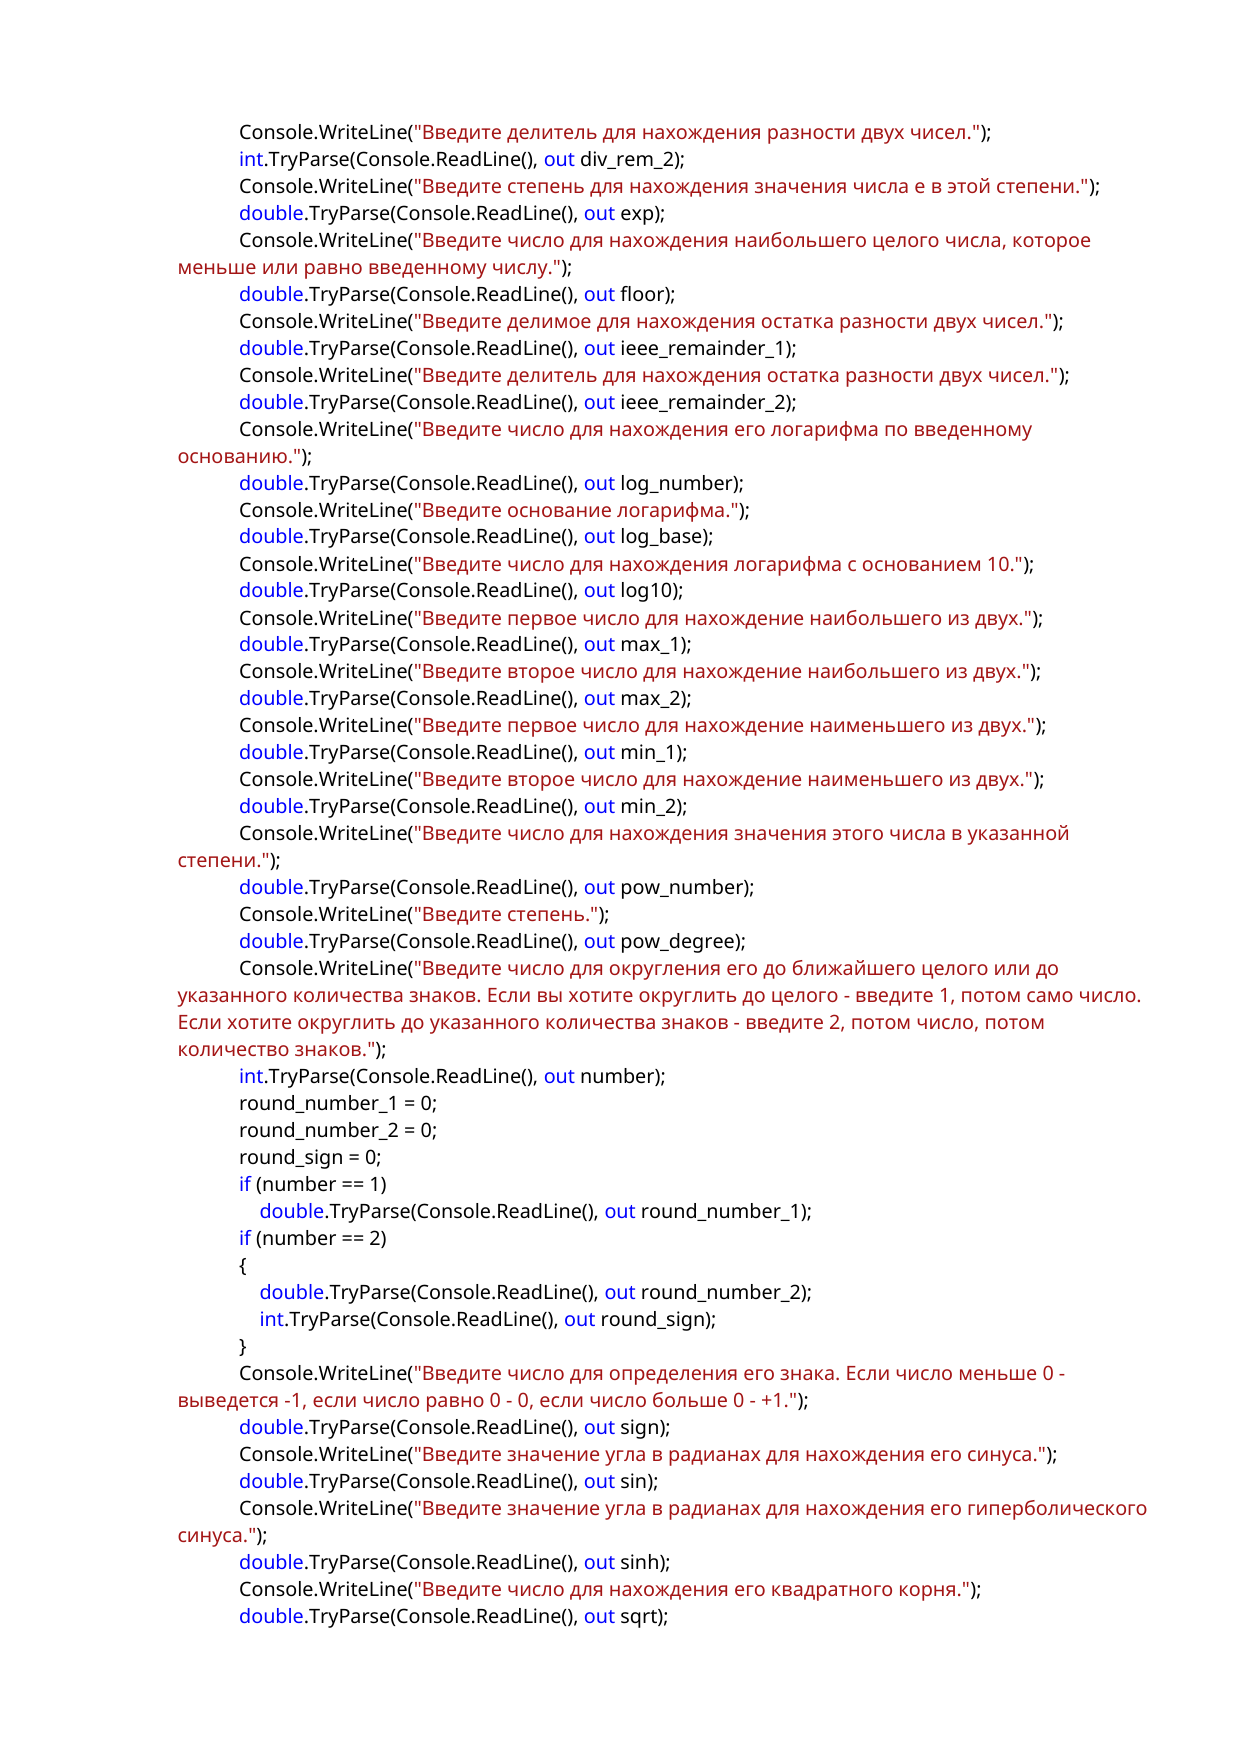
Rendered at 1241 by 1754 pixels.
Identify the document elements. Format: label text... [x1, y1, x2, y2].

text Console.WriteLine("Введите делитель для нахождения разности двух чисел."); [177, 118, 1152, 145]
text Console.WriteLine("Введите значение угла в радианах для нахождения его синуса."); [177, 1440, 1152, 1467]
text Console.WriteLine("Введите число для определения его знака. Если число меньше 0 - выведется -1, если число равно 0 - 0, если число больше 0 - +1."); [177, 1359, 1152, 1413]
text round_number_2 = 0; [177, 1116, 1152, 1143]
text Console.WriteLine("Введите степень."); [177, 901, 1152, 927]
text int.TryParse(Console.ReadLine(), out round_sign); [177, 1305, 1152, 1332]
text if (number == 2) [177, 1224, 1152, 1251]
text double.TryParse(Console.ReadLine(), out round_number_2); [177, 1278, 1152, 1305]
text Console.WriteLine("Введите число для нахождения наибольшего целого числа, которое меньше или равно введенному числу."); [177, 226, 1152, 280]
text Console.WriteLine("Введите основание логарифма."); [177, 496, 1152, 523]
text Console.WriteLine("Введите число для нахождения его логарифма по введенному основанию."); [177, 415, 1152, 469]
text Console.WriteLine("Введите второе число для нахождение наименьшего из двух."); [177, 766, 1152, 793]
text Console.WriteLine("Введите первое число для нахождение наибольшего из двух."); [177, 604, 1152, 631]
text double.TryParse(Console.ReadLine(), out pow_degree); [177, 927, 1152, 954]
text double.TryParse(Console.ReadLine(), out exp); [177, 199, 1152, 226]
text double.TryParse(Console.ReadLine(), out sqrt); [177, 1602, 1152, 1629]
text double.TryParse(Console.ReadLine(), out round_number_1); [177, 1197, 1152, 1224]
text double.TryParse(Console.ReadLine(), out sign); [177, 1413, 1152, 1440]
text Console.WriteLine("Введите число для нахождения значения этого числа в указанной степени."); [177, 819, 1152, 873]
text if (number == 1) [177, 1170, 1152, 1197]
text Console.WriteLine("Введите делимое для нахождения остатка разности двух чисел."); [177, 307, 1152, 334]
text double.TryParse(Console.ReadLine(), out log_base); [177, 523, 1152, 550]
text round_number_1 = 0; [177, 1089, 1152, 1116]
text Console.WriteLine("Введите число для округления его до ближайшего целого или до указанного количества знаков. Если вы хотите округлить до целого - введите 1, потом само число. Если хотите округлить до указанного количества знаков - введите 2, потом число, потом количество знаков."); [177, 954, 1152, 1062]
text Console.WriteLine("Введите значение угла в радианах для нахождения его гиперболического синуса."); [177, 1494, 1152, 1548]
text double.TryParse(Console.ReadLine(), out min_1); [177, 739, 1152, 766]
text double.TryParse(Console.ReadLine(), out ieee_remainder_1); [177, 334, 1152, 361]
text Console.WriteLine("Введите делитель для нахождения остатка разности двух чисел."); [177, 361, 1152, 388]
text int.TryParse(Console.ReadLine(), out number); [177, 1062, 1152, 1089]
text double.TryParse(Console.ReadLine(), out pow_number); [177, 873, 1152, 901]
text Console.WriteLine("Введите число для нахождения его квадратного корня."); [177, 1575, 1152, 1602]
text double.TryParse(Console.ReadLine(), out floor); [177, 280, 1152, 307]
text { [177, 1251, 1152, 1278]
text Console.WriteLine("Введите степень для нахождения значения числа е в этой степени."); [177, 172, 1152, 199]
text Console.WriteLine("Введите первое число для нахождение наименьшего из двух."); [177, 712, 1152, 739]
text double.TryParse(Console.ReadLine(), out log10); [177, 577, 1152, 604]
text } [177, 1332, 1152, 1359]
text double.TryParse(Console.ReadLine(), out log_number); [177, 469, 1152, 496]
text Console.WriteLine("Введите второе число для нахождение наибольшего из двух."); [177, 658, 1152, 685]
text double.TryParse(Console.ReadLine(), out max_1); [177, 631, 1152, 658]
text int.TryParse(Console.ReadLine(), out div_rem_2); [177, 145, 1152, 172]
text double.TryParse(Console.ReadLine(), out sinh); [177, 1548, 1152, 1575]
text double.TryParse(Console.ReadLine(), out max_2); [177, 685, 1152, 712]
text double.TryParse(Console.ReadLine(), out min_2); [177, 793, 1152, 819]
text round_sign = 0; [177, 1143, 1152, 1170]
text Console.WriteLine("Введите число для нахождения логарифма с основанием 10."); [177, 550, 1152, 577]
text double.TryParse(Console.ReadLine(), out ieee_remainder_2); [177, 388, 1152, 415]
text double.TryParse(Console.ReadLine(), out sin); [177, 1467, 1152, 1494]
